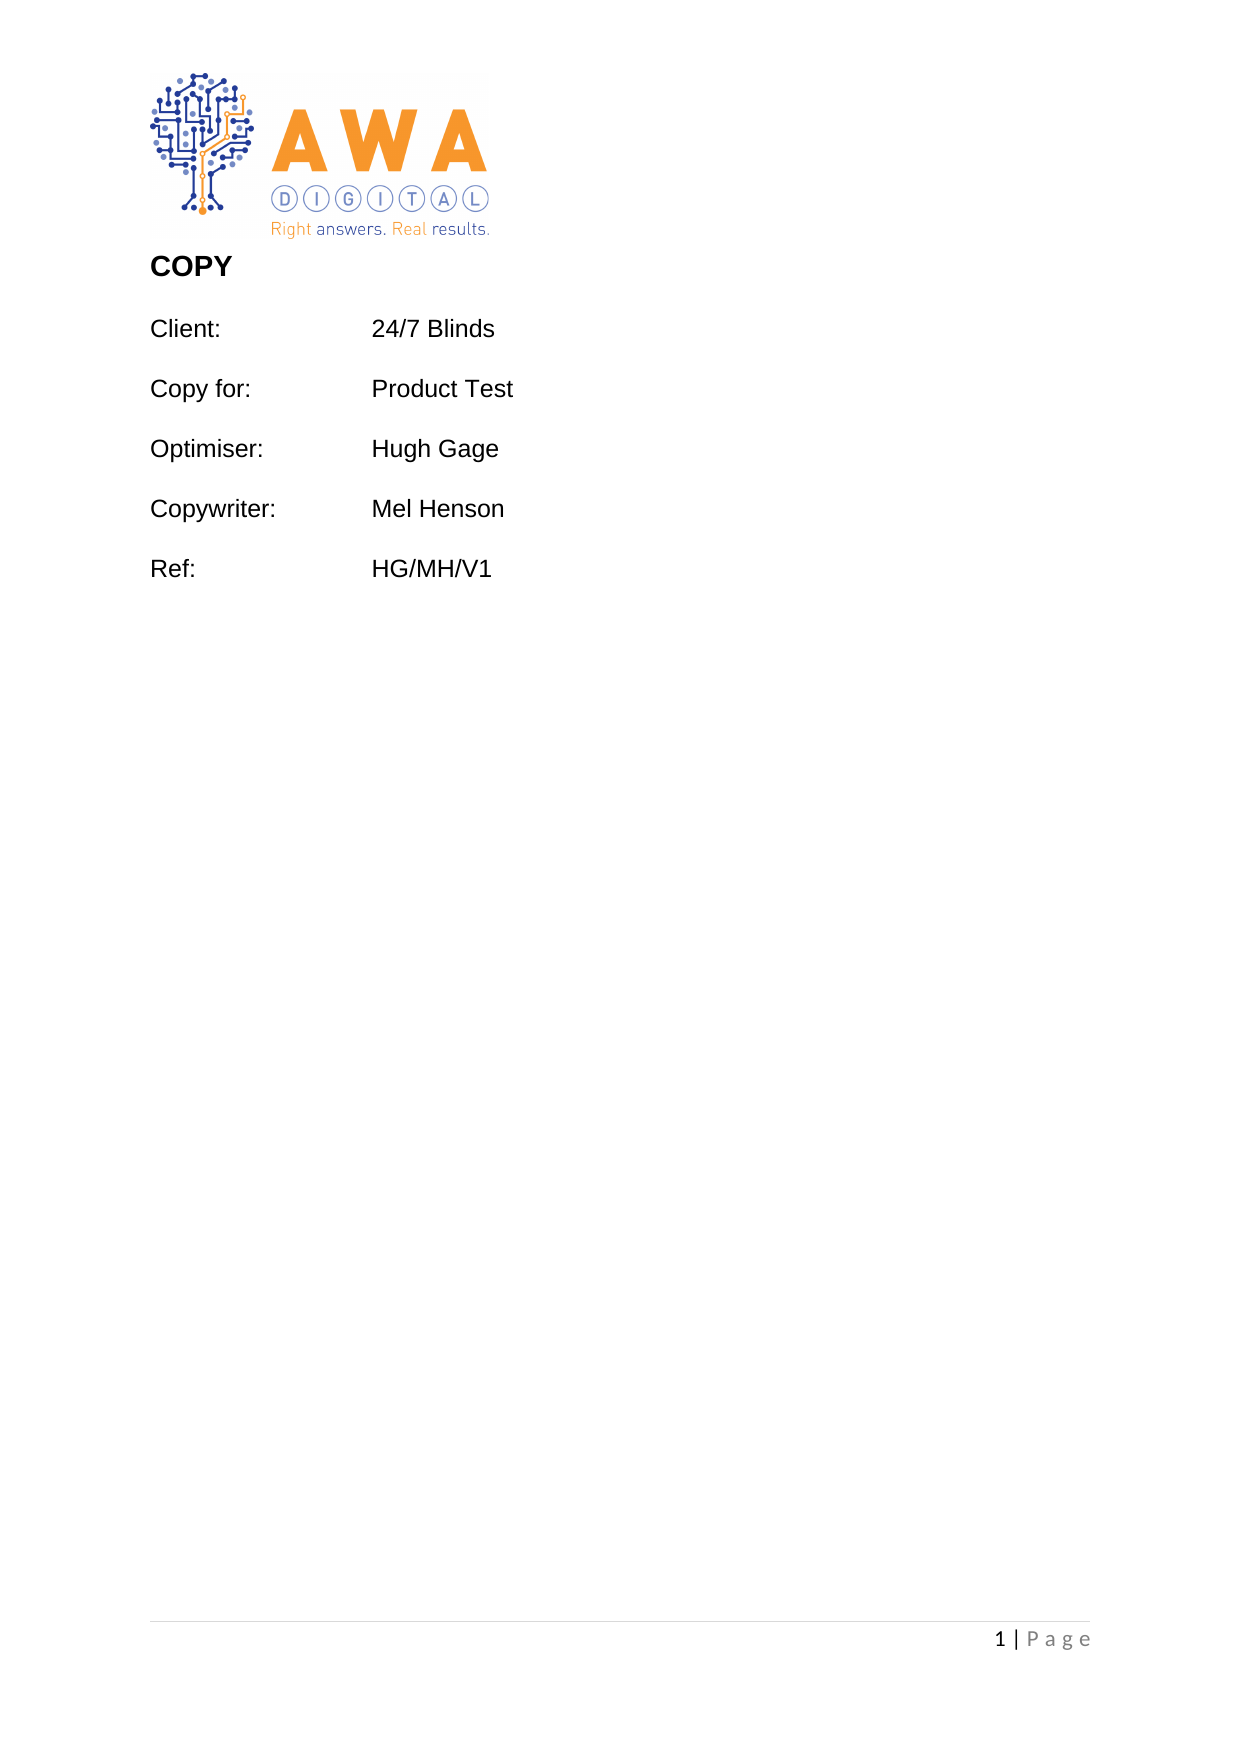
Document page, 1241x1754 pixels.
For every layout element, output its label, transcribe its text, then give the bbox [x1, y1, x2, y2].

picture [150, 73, 489, 239]
text Copy for: Product Test [150, 374, 1090, 403]
text Optimiser: Hugh Gage [150, 434, 1090, 463]
text Copywriter: Mel Henson [150, 494, 1090, 523]
text Client: 24/7 Blinds [150, 314, 1090, 343]
text Ref: HG/MH/V1 [150, 554, 1090, 583]
text COPY [150, 249, 1090, 283]
